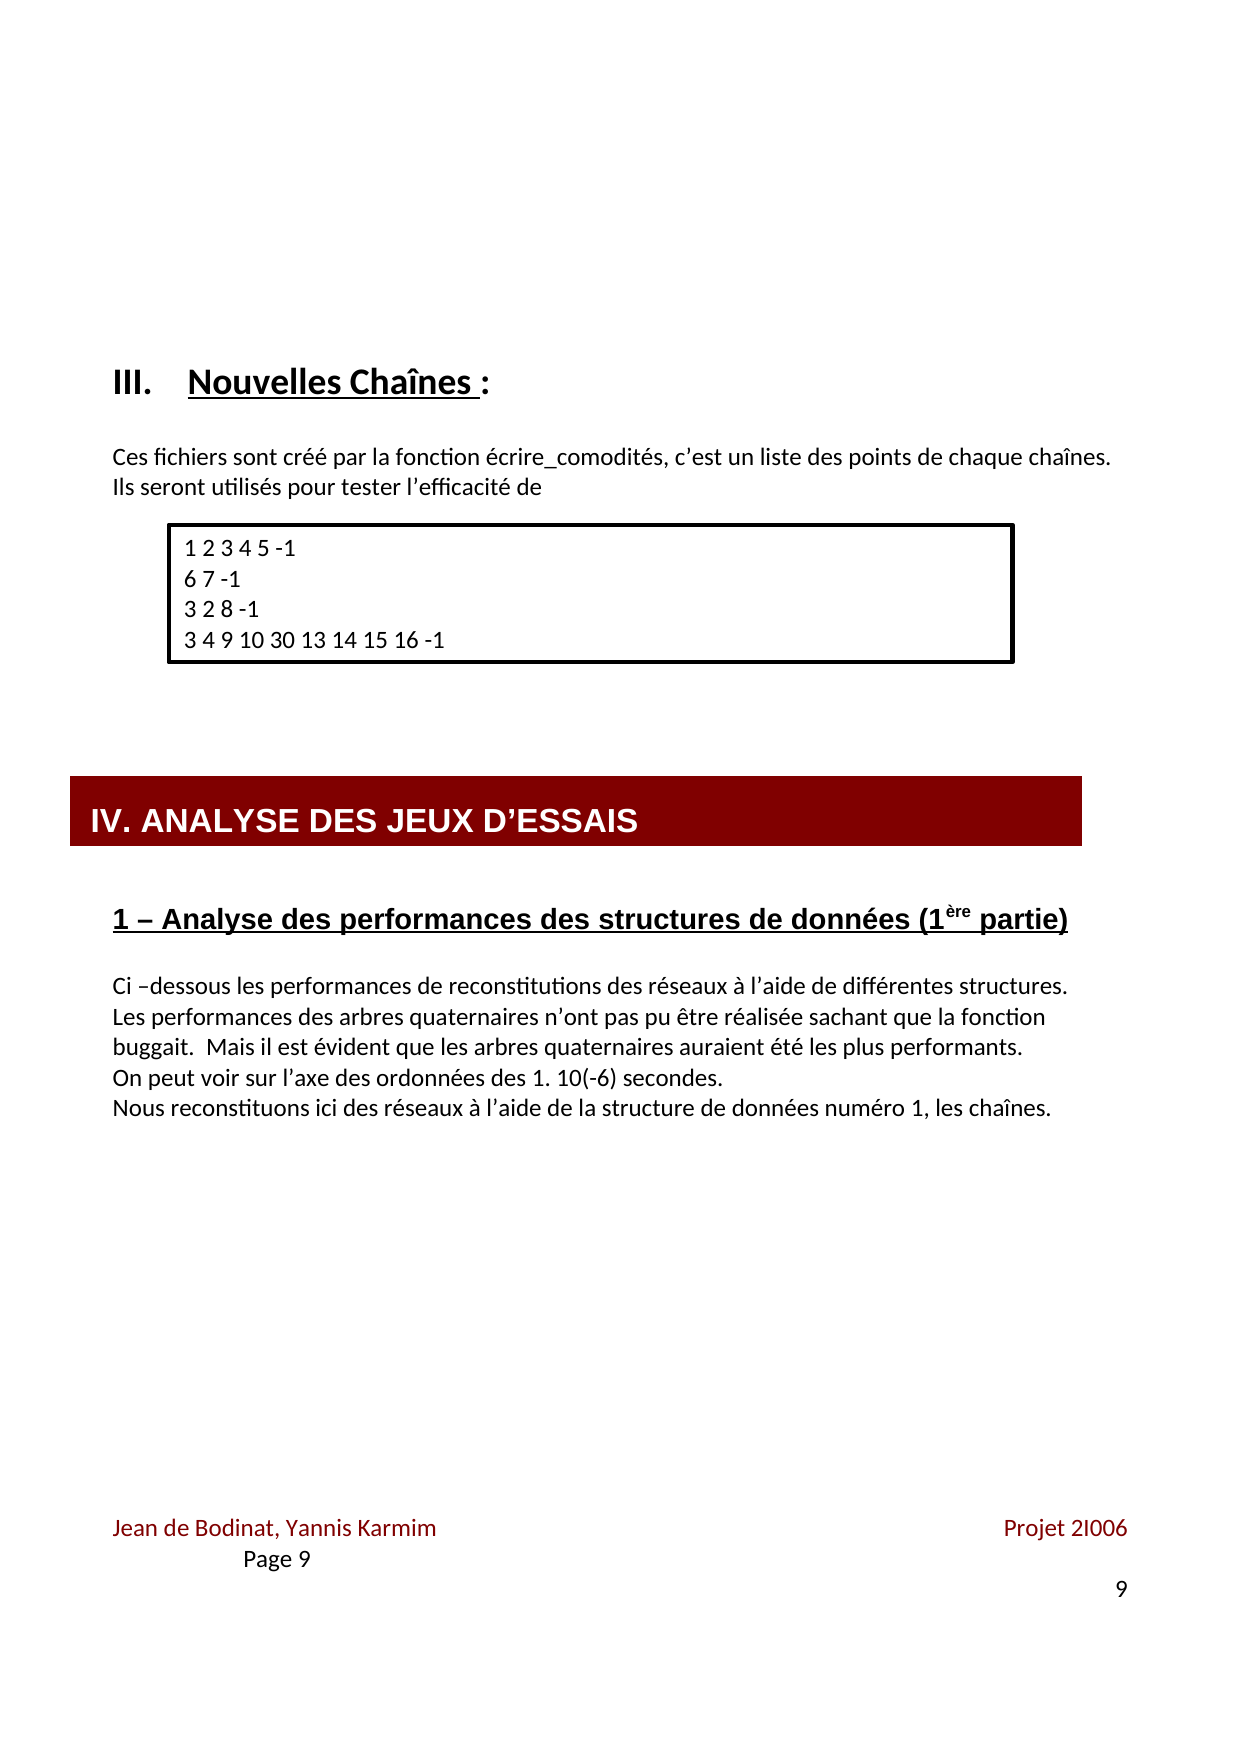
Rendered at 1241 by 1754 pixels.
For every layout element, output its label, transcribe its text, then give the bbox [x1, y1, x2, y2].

text On peut voir sur l’axe des ordonnées des 1. 10(-6) secondes. [112, 1062, 1128, 1092]
text Ils seront utilisés pour tester l’efficacité de [112, 471, 1128, 502]
text Les performances des arbres quaternaires n’ont pas pu être réalisée sachant que la fonction buggait. Mais il est évident que les arbres quaternaires auraient été les plus performants. [112, 1001, 1128, 1062]
table_header IV. ANALYSE DES JEUX D’ESSAIS [70, 776, 1082, 846]
subtitle Nouvelles Chaînes : [112, 358, 1128, 404]
subtitle 1 – Analyse des performances des structures de données (1ère partie) [112, 902, 1128, 935]
text Ces fichiers sont créé par la fonction écrire_comodités, c’est un liste des points de chaque chaînes. [112, 441, 1128, 471]
text Ci –dessous les performances de reconstitutions des réseaux à l’aide de différentes structures. [112, 970, 1128, 1001]
text Nous reconstituons ici des réseaux à l’aide de la structure de données numéro 1, les chaînes. [112, 1092, 1128, 1123]
